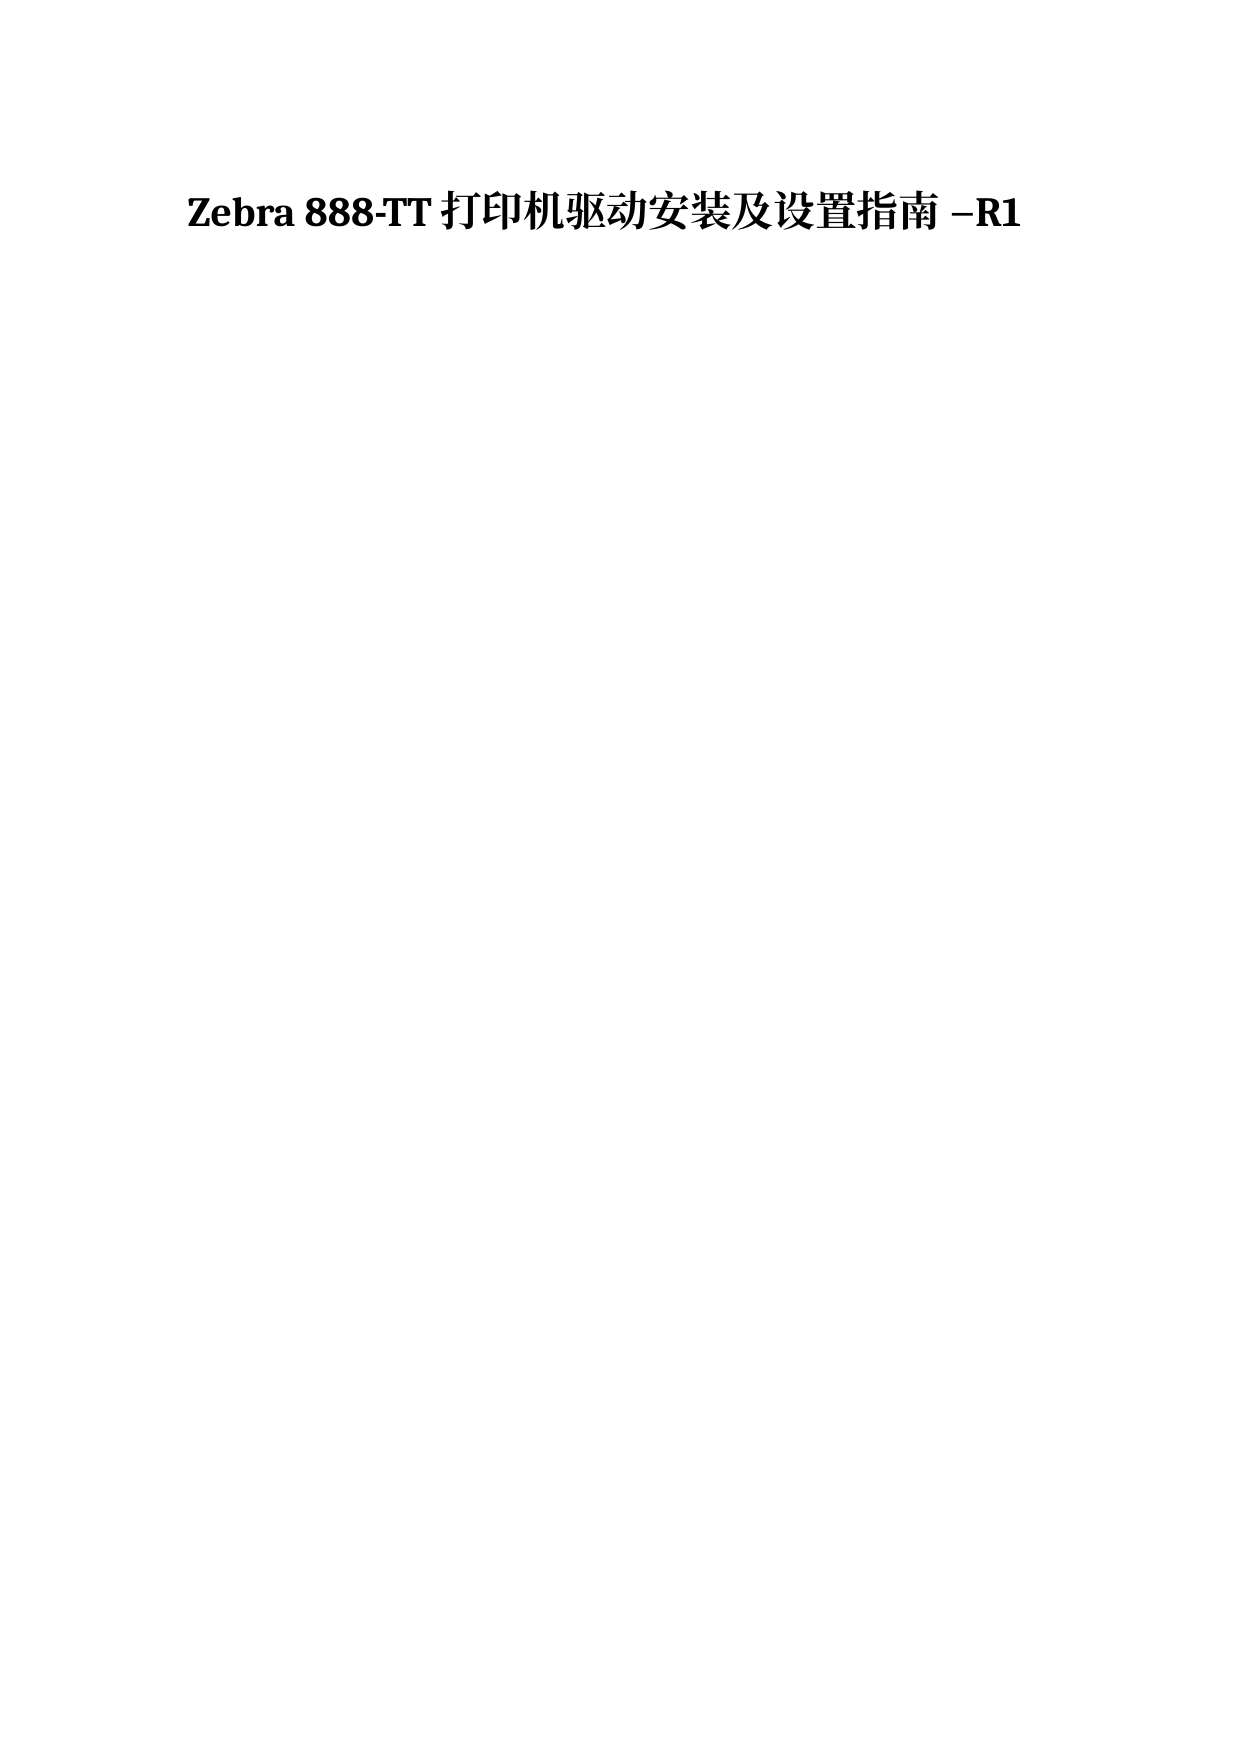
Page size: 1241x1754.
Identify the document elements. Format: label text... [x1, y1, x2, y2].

title Zebra 888-TT打印机驱动安装及设置指南 –R1 [187, 171, 1053, 246]
